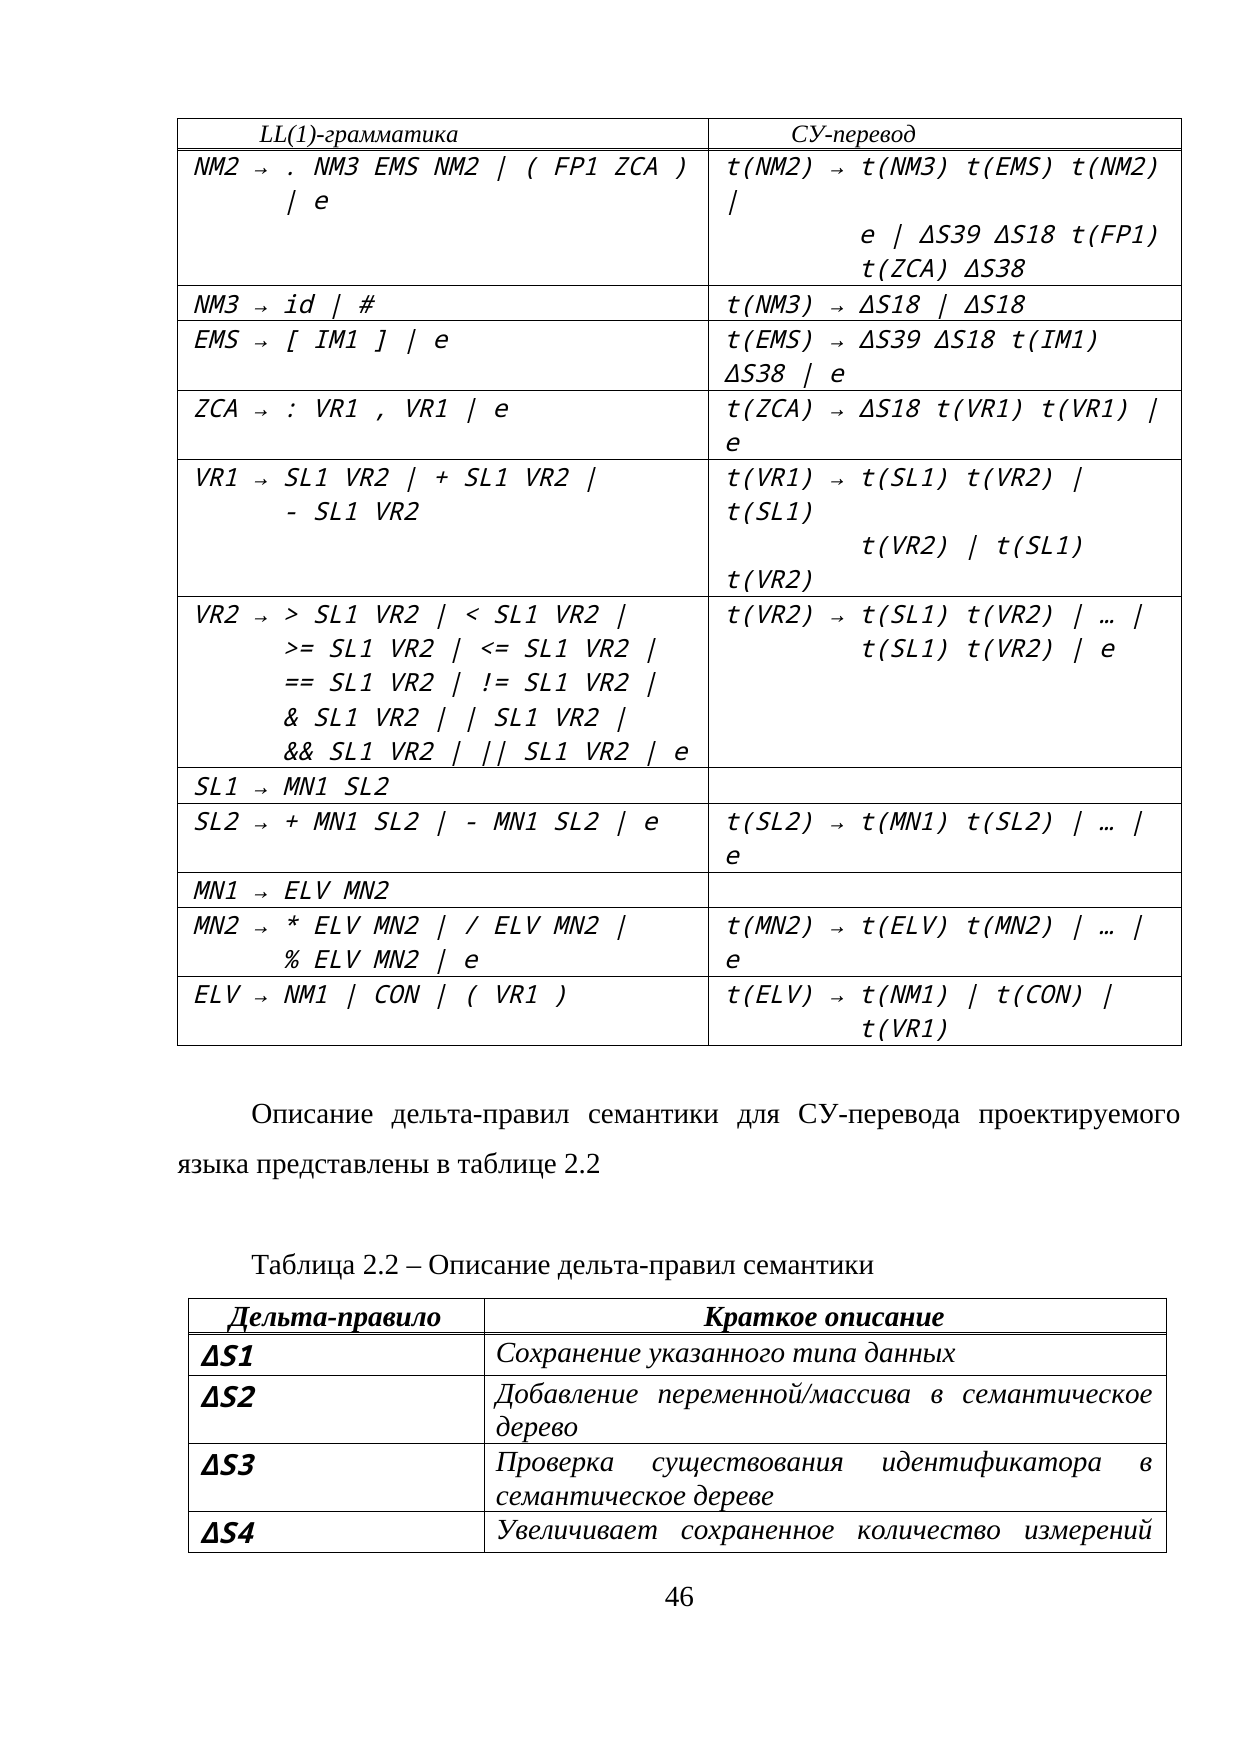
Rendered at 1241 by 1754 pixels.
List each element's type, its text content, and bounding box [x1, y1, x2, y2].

table_cell t(NM2) → t(NM3) t(EMS) t(NM2) | e | ΔS39 ΔS18 t(FP1) t(ZCA) ΔS38 [709, 151, 1181, 285]
table_cell Проверка существования идентификатора в семантическое дереве [485, 1444, 1166, 1511]
table_cell t(VR1) → t(SL1) t(VR2) | t(SL1) t(VR2) | t(SL1) t(VR2) [709, 460, 1181, 596]
table_cell t(ZCA) → ΔS18 t(VR1) t(VR1) | e [709, 391, 1181, 459]
table_cell ΔS4 [189, 1512, 484, 1552]
table_cell NM3 → id | # [178, 286, 708, 320]
table_cell EMS → [ IM1 ] | e [178, 321, 708, 389]
text Таблица 2.2 – Описание дельта-правил семантики [177, 1247, 1181, 1281]
table_cell MN2 → * ELV MN2 | / ELV MN2 | % ELV MN2 | e [178, 908, 708, 976]
table_cell ΔS3 [189, 1444, 484, 1511]
table_cell Добавление переменной/массива в семантическое дерево [485, 1376, 1166, 1443]
table_cell SL1 → MN1 SL2 [178, 768, 708, 802]
text Описание дельта-правил семантики для СУ-перевода проектируемого языка представлены в таблице 2.2 [177, 1096, 1181, 1180]
table_cell [709, 768, 1181, 802]
table_cell t(SL2) → t(MN1) t(SL2) | … | e [709, 804, 1181, 872]
table_cell t(VR2) → t(SL1) t(VR2) | … | t(SL1) t(VR2) | e [709, 597, 1181, 767]
table_cell VR1 → SL1 VR2 | + SL1 VR2 | - SL1 VR2 [178, 460, 708, 596]
table_header Краткое описание [485, 1299, 1166, 1332]
table_cell t(NM3) → ΔS18 | ΔS18 [709, 286, 1181, 320]
table_cell ΔS2 [189, 1376, 484, 1443]
table_cell NM2 → . NM3 EMS NM2 | ( FP1 ZCA ) | e [178, 151, 708, 285]
table_header Дельта-правило [189, 1299, 484, 1332]
table_cell ELV → NM1 | CON | ( VR1 ) [178, 977, 708, 1045]
table_cell ΔS1 [189, 1335, 484, 1375]
table_header LL(1)-грамматика [178, 119, 708, 148]
table_cell t(ELV) → t(NM1) | t(CON) | t(VR1) [709, 977, 1181, 1045]
table_cell MN1 → ELV MN2 [178, 873, 708, 907]
table_cell ZCA → : VR1 , VR1 | e [178, 391, 708, 459]
table_header СУ-перевод [709, 119, 1181, 148]
table_cell t(MN2) → t(ELV) t(MN2) | … | e [709, 908, 1181, 976]
table_cell Сохранение указанного типа данных [485, 1335, 1166, 1375]
table_cell [709, 873, 1181, 907]
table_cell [485, 1512, 1166, 1552]
table_cell VR2 → > SL1 VR2 | < SL1 VR2 | >= SL1 VR2 | <= SL1 VR2 | == SL1 VR2 | != SL1 VR2 | & SL1 VR2 | | SL1 VR2 | && SL1 VR2 | || SL1 VR2 | e [178, 597, 708, 767]
table_cell t(EMS) → ΔS39 ΔS18 t(IM1) ΔS38 | e [709, 321, 1181, 389]
table_cell SL2 → + MN1 SL2 | - MN1 SL2 | e [178, 804, 708, 872]
